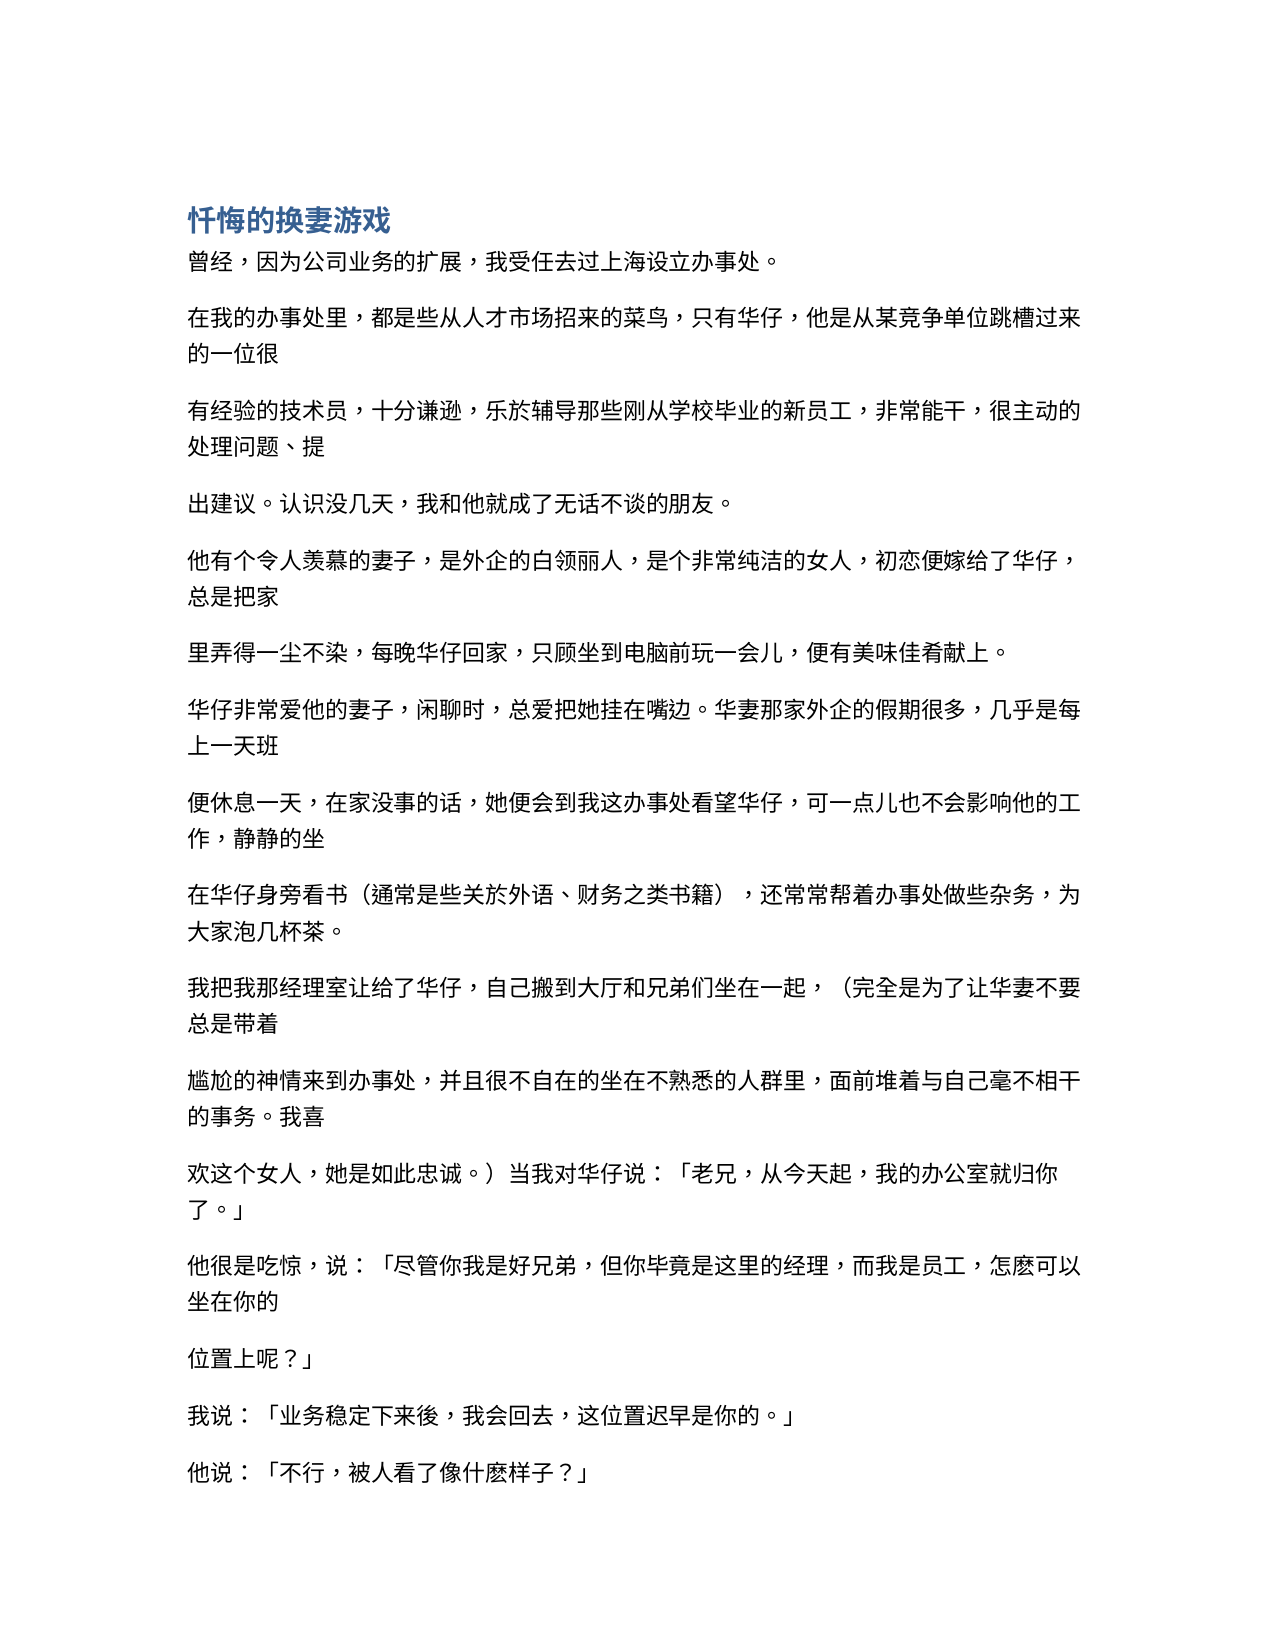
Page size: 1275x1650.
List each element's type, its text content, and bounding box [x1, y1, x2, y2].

text 有经验的技术员，十分谦逊，乐於辅导那些刚从学校毕业的新员工，非常能干，很主动的处理问题、提 [187, 395, 1087, 462]
text 曾经，因为公司业务的扩展，我受任去过上海设立办事处。 [187, 246, 1087, 277]
subtitle 忏悔的换妻游戏 [187, 200, 1087, 240]
text 我把我那经理室让给了华仔，自己搬到大厅和兄弟们坐在一起，（完全是为了让华妻不要总是带着 [187, 972, 1087, 1039]
text 他说：「不行，被人看了像什麽样子？」 [187, 1457, 1087, 1488]
text 他有个令人羡慕的妻子，是外企的白领丽人，是个非常纯洁的女人，初恋便嫁给了华仔，总是把家 [187, 544, 1087, 612]
text 华仔非常爱他的妻子，闲聊时，总爱把她挂在嘴边。华妻那家外企的假期很多，几乎是每上一天班 [187, 694, 1087, 761]
text 里弄得一尘不染，每晚华仔回家，只顾坐到电脑前玩一会儿，便有美味佳肴献上。 [187, 637, 1087, 668]
text 位置上呢？」 [187, 1343, 1087, 1374]
text 便休息一天，在家没事的话，她便会到我这办事处看望华仔，可一点儿也不会影响他的工作，静静的坐 [187, 787, 1087, 854]
text 我说：「业务稳定下来後，我会回去，这位置迟早是你的。」 [187, 1400, 1087, 1431]
text 在我的办事处里，都是些从人才市场招来的菜鸟，只有华仔，他是从某竞争单位跳槽过来的一位很 [187, 302, 1087, 369]
text 他很是吃惊，说：「尽管你我是好兄弟，但你毕竟是这里的经理，而我是员工，怎麽可以坐在你的 [187, 1250, 1087, 1317]
text 尴尬的神情来到办事处，并且很不自在的坐在不熟悉的人群里，面前堆着与自己毫不相干的事务。我喜 [187, 1065, 1087, 1132]
text 欢这个女人，她是如此忠诚。）当我对华仔说：「老兄，从今天起，我的办公室就归你了。」 [187, 1158, 1087, 1225]
text 出建议。认识没几天，我和他就成了无话不谈的朋友。 [187, 488, 1087, 519]
text 在华仔身旁看书（通常是些关於外语、财务之类书籍），还常常帮着办事处做些杂务，为大家泡几杯茶。 [187, 879, 1087, 947]
